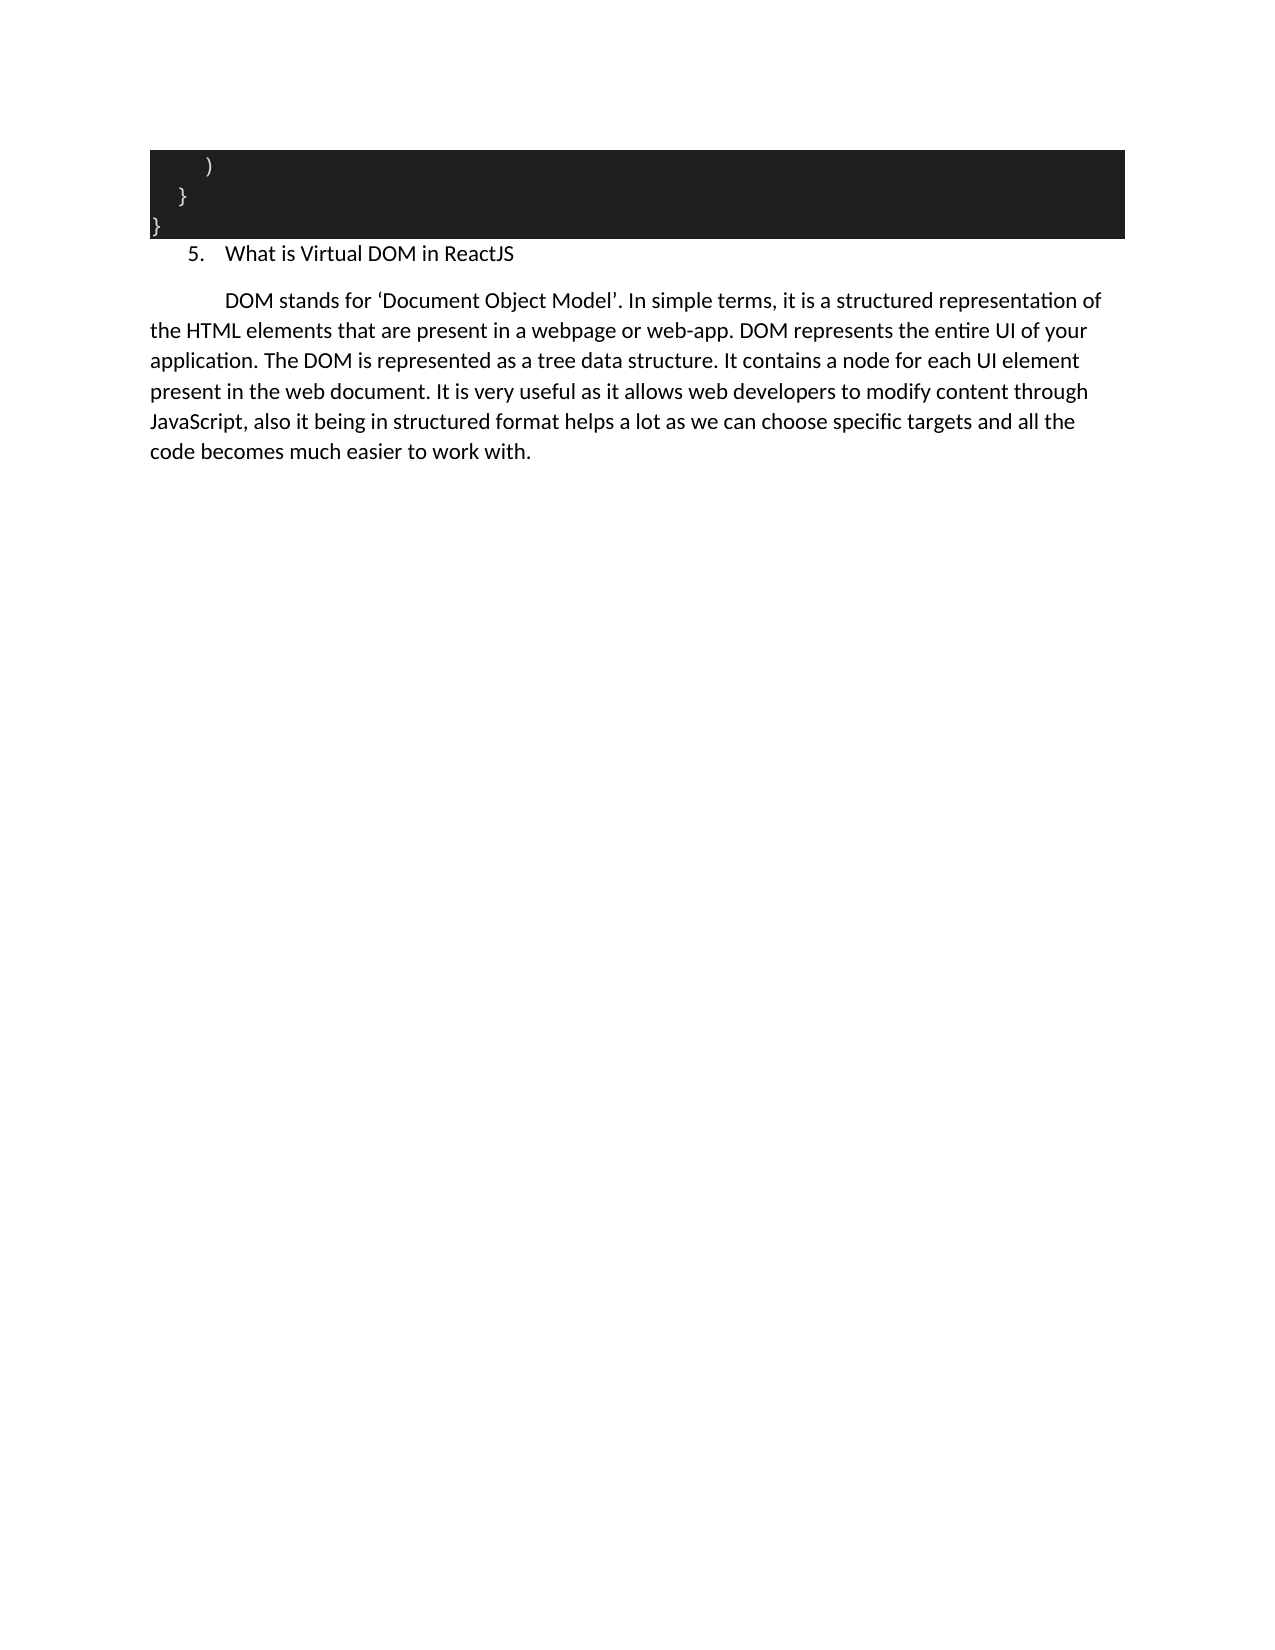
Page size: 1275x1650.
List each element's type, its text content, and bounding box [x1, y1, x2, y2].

text DOM stands for ‘Document Object Model’. In simple terms, it is a structured representation of the HTML elements that are present in a webpage or web-app. DOM represents the entire UI of your application. The DOM is represented as a tree data structure. It contains a node for each UI element present in the web document. It is very useful as it allows web developers to modify content through JavaScript, also it being in structured format helps a lot as we can choose specific targets and all the code becomes much easier to work with. [150, 286, 1125, 465]
text } [150, 180, 1125, 209]
list What is Virtual DOM in ReactJS [187, 239, 1125, 267]
text ) [150, 150, 1125, 180]
text } [150, 209, 1125, 239]
